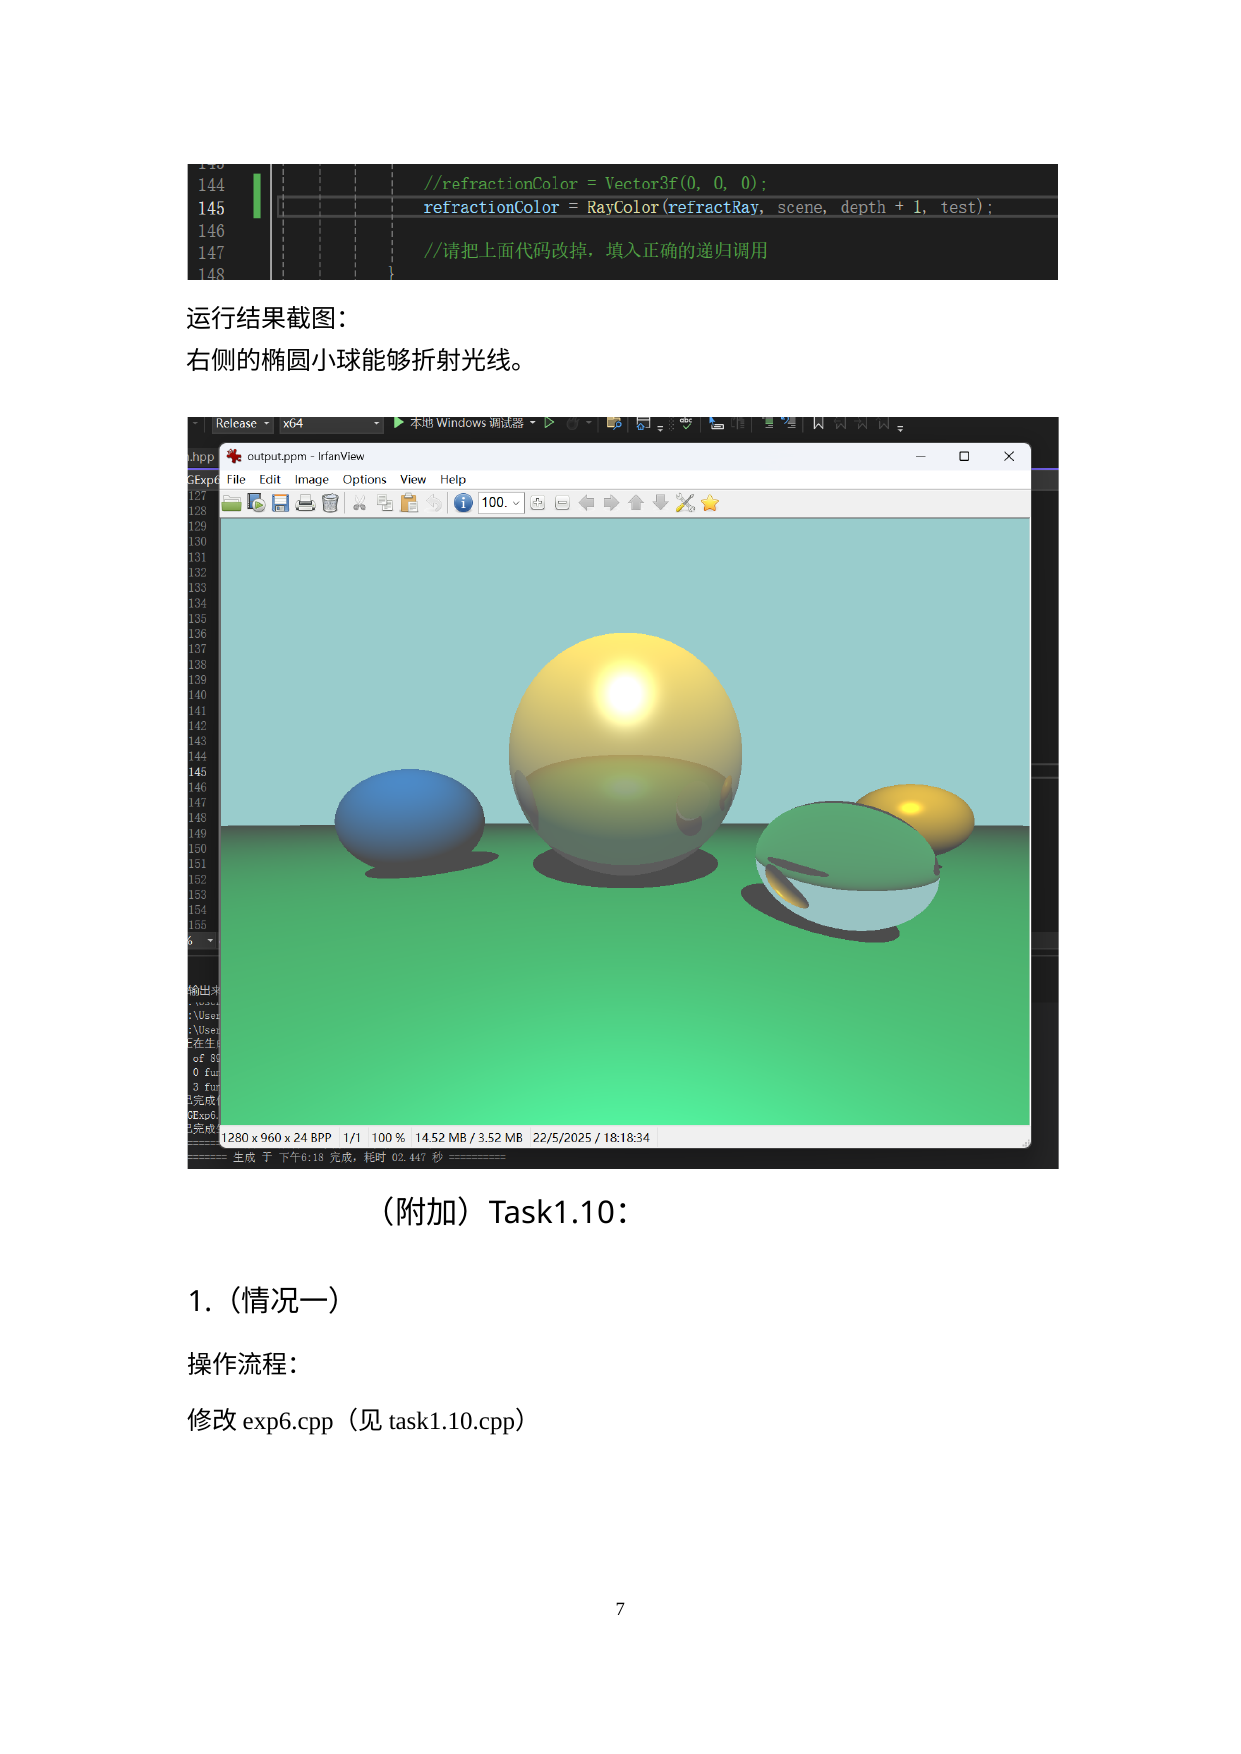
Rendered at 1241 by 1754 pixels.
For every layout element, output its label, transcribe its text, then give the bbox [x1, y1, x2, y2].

text 运行结果截图： [186, 298, 1059, 335]
subtitle （附加）Task1.10： [320, 1188, 1053, 1233]
picture [187, 417, 1059, 1169]
text 右侧的椭圆小球能够折射光线。 [186, 341, 1059, 377]
picture [187, 164, 1058, 280]
text 操作流程： [187, 1345, 1059, 1381]
text 修改exp6.cpp（见task1.10.cpp） [187, 1401, 1059, 1437]
subtitle 1.（情况一） [187, 1277, 1059, 1319]
